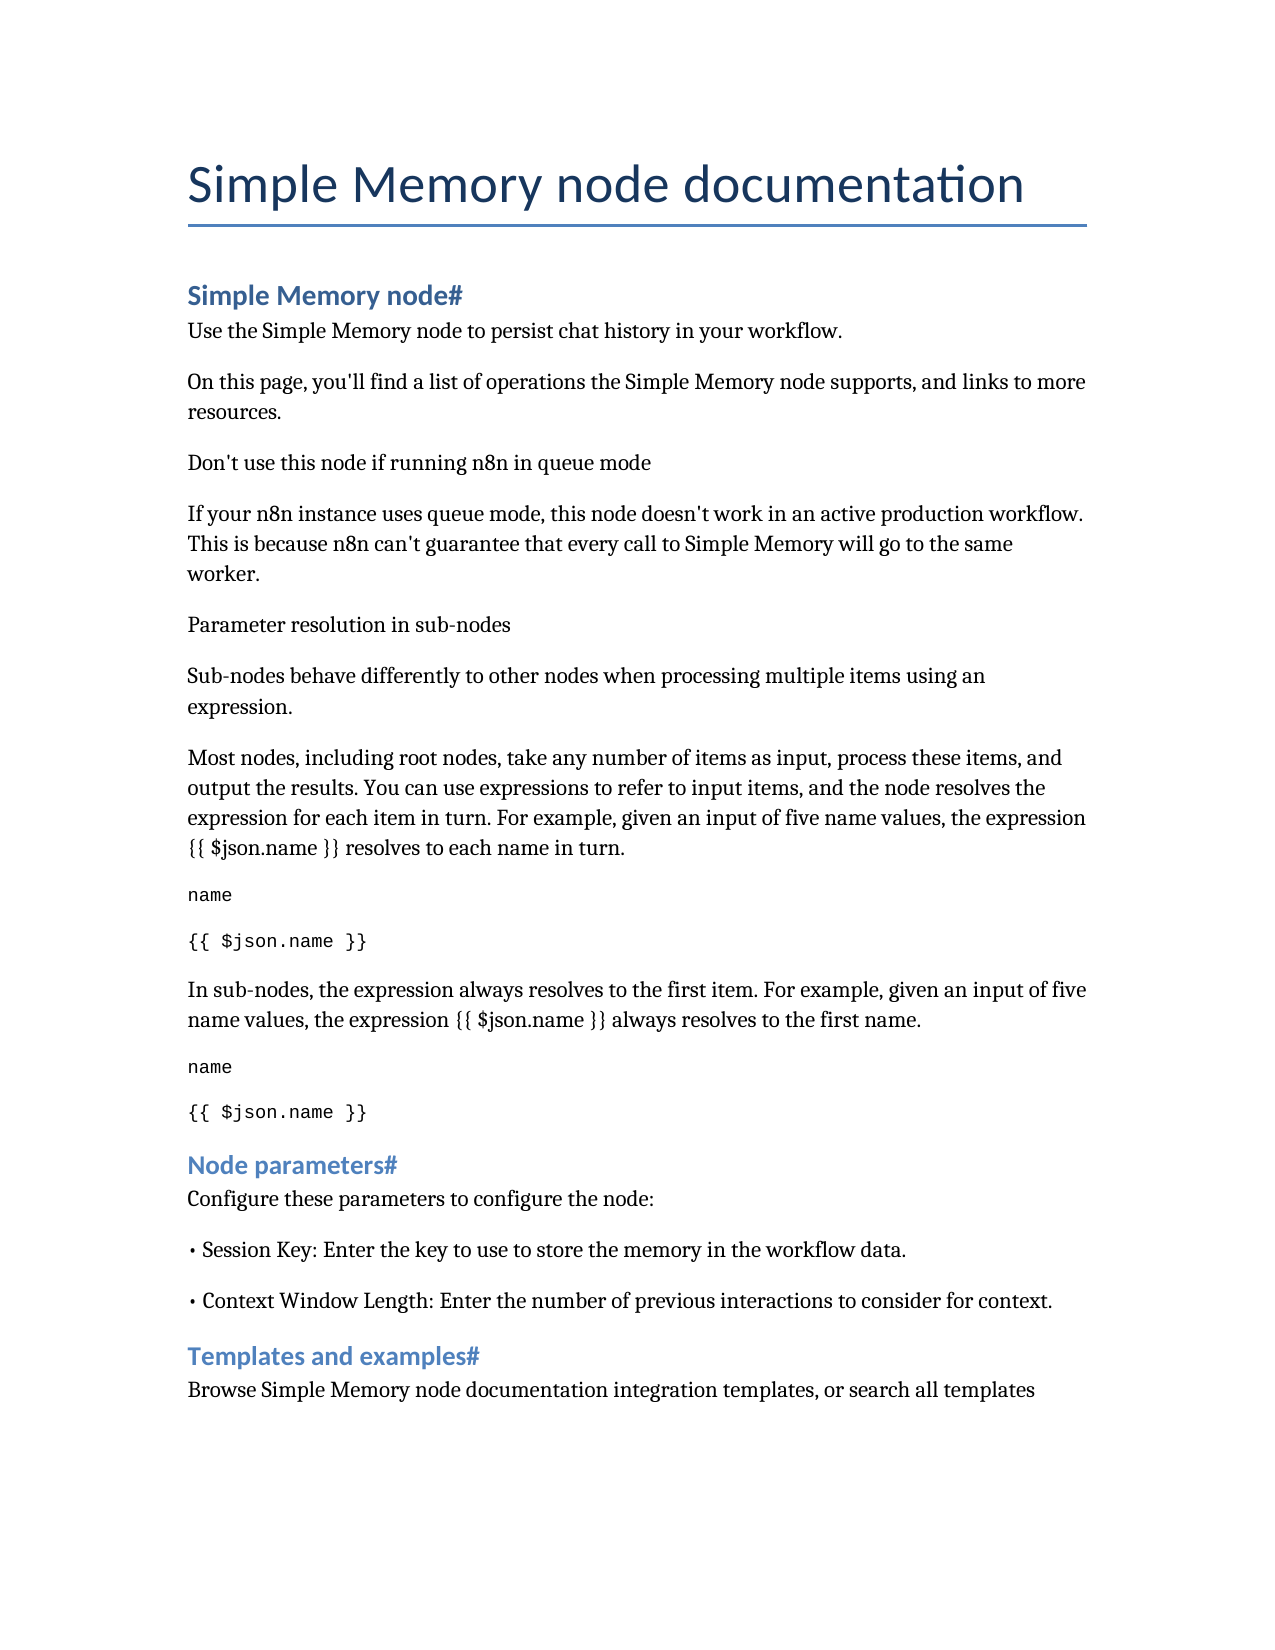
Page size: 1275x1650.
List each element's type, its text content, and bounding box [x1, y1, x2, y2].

text Browse Simple Memory node documentation integration templates, or search all templates [187, 1377, 1087, 1404]
text name [187, 886, 1087, 907]
text In sub-nodes, the expression always resolves to the first item. For example, given an input of five name values, the expression {{ $json.name }} always resolves to the first name. [187, 977, 1087, 1033]
text On this page, you'll find a list of operations the Simple Memory node supports, and links to more resources. [187, 368, 1087, 425]
text name [187, 1058, 1087, 1079]
subtitle Simple Memory node# [187, 277, 1087, 312]
title Simple Memory node documentation [187, 150, 1087, 227]
text Sub-nodes behave differently to other nodes when processing multiple items using an expression. [187, 663, 1087, 720]
text Parameter resolution in sub-nodes [187, 612, 1087, 639]
text {{ $json.name }} [187, 1103, 1087, 1124]
text If your n8n instance uses queue mode, this node doesn't work in an active production workflow. This is because n8n can't guarantee that every call to Simple Memory will go to the same worker. [187, 501, 1087, 588]
text • Context Window Length: Enter the number of previous interactions to consider for context. [187, 1288, 1087, 1315]
text Configure these parameters to configure the node: [187, 1186, 1087, 1213]
subtitle Templates and examples# [187, 1339, 1087, 1372]
text Use the Simple Memory node to persist chat history in your workflow. [187, 317, 1087, 344]
text Most nodes, including root nodes, take any number of items as input, process these items, and output the results. You can use expressions to refer to input items, and the node resolves the expression for each item in turn. For example, given an input of five name values, the expression {{ $json.name }} resolves to each name in turn. [187, 744, 1087, 862]
text • Session Key: Enter the key to use to store the memory in the workflow data. [187, 1237, 1087, 1264]
subtitle Node parameters# [187, 1148, 1087, 1181]
text Don't use this node if running n8n in queue mode [187, 450, 1087, 476]
text {{ $json.name }} [187, 931, 1087, 953]
